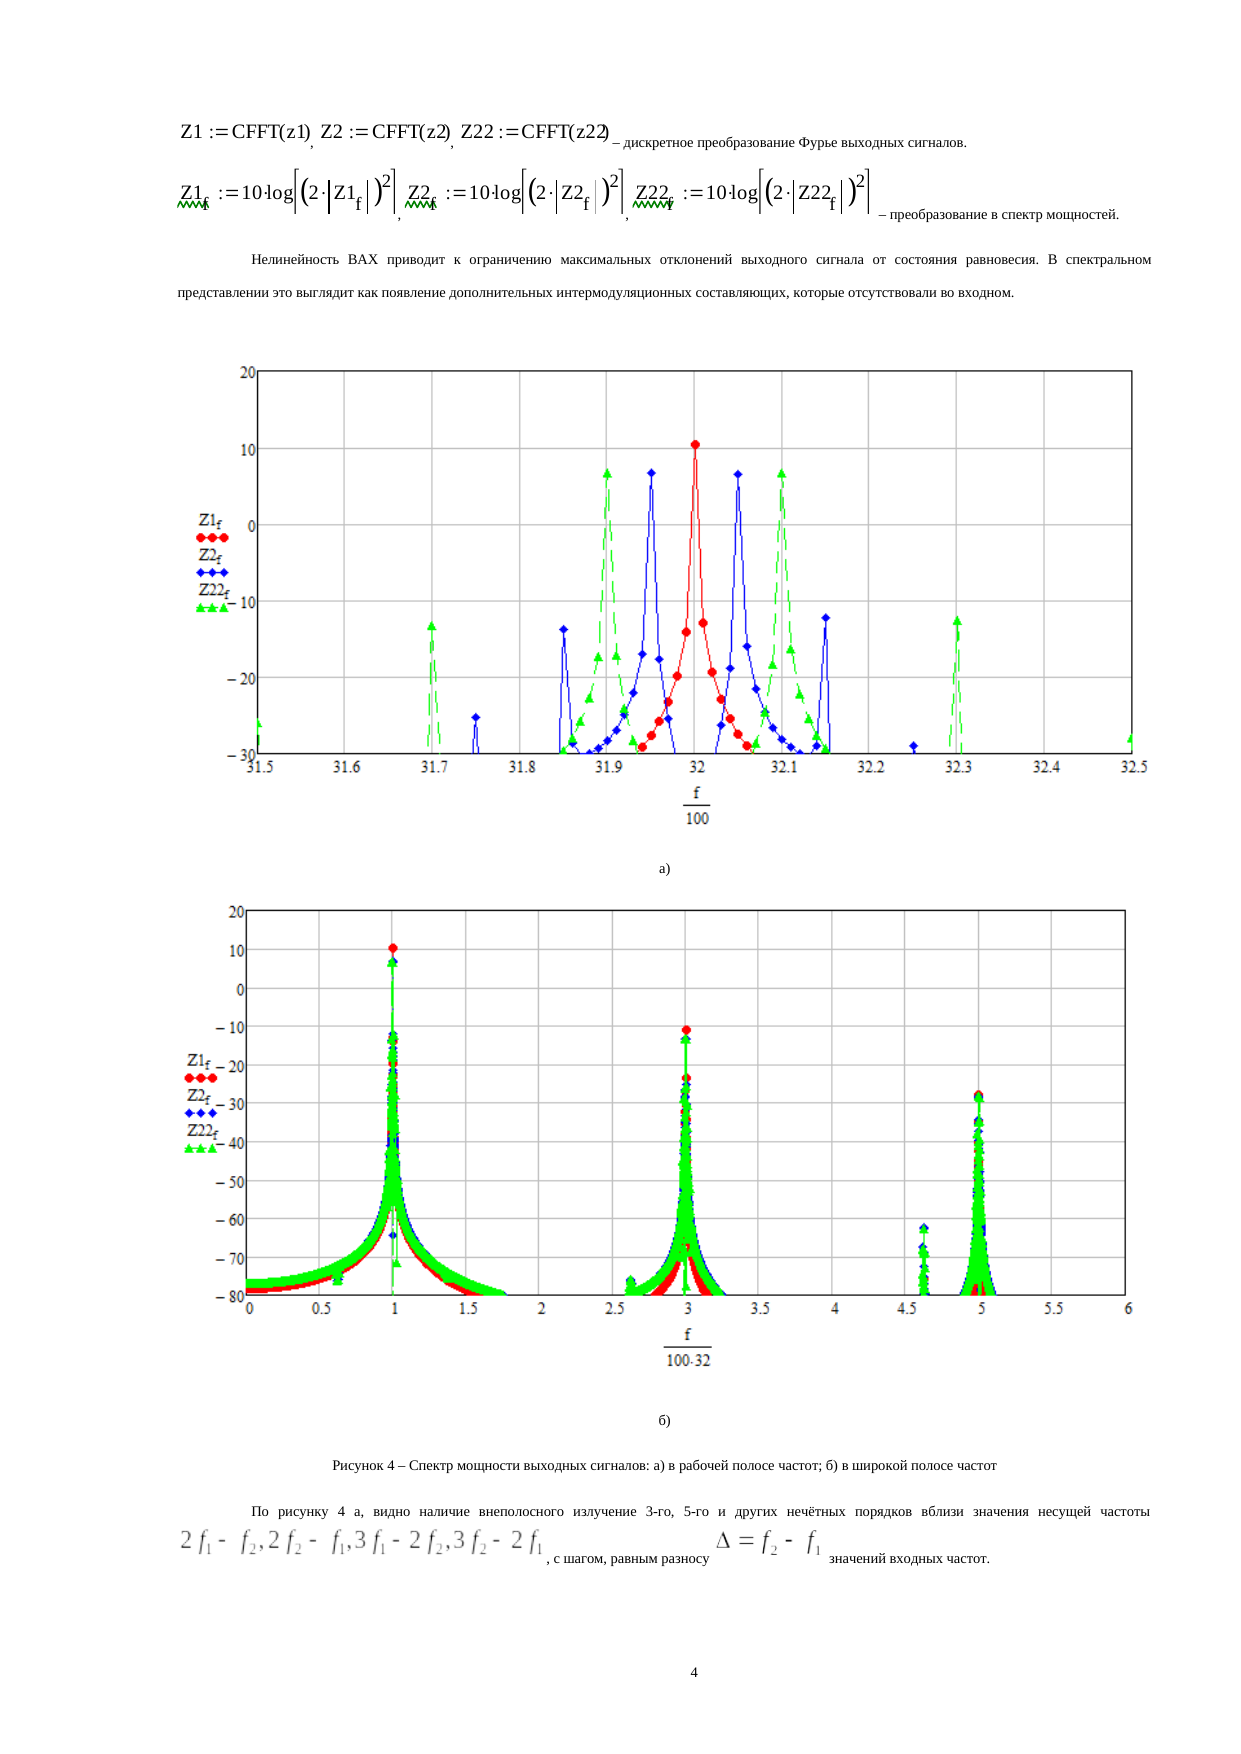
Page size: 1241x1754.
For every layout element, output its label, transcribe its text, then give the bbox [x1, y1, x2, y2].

text Рисунок 4 – Спектр мощности выходных сигналов: а) в рабочей полосе частот; б) в широкой полосе частот [177, 1445, 1152, 1474]
picture [177, 351, 1152, 832]
text б) [177, 1399, 1152, 1428]
picture [177, 893, 1152, 1383]
text , , – дискретное преобразование Фурье выходных сигналов. [177, 118, 1152, 150]
text , , – преобразование в спектр мощностей. [177, 167, 1152, 222]
text Нелинейность ВАХ приводит к ограничению максимальных отклонений выходного сигнала от состояния равновесия. В спектральном представлении это выглядит как появление дополнительных интермодуляционных составляющих, которые отсутствовали во входном. [177, 239, 1152, 301]
text По рисунку 4 а, видно наличие внеполосного излучение 3-го, 5-го и других нечётных порядков вблизи значения несущей частоты , с шагом, равным разносу значений входных частот. [177, 1491, 1152, 1566]
text а) [177, 848, 1152, 877]
